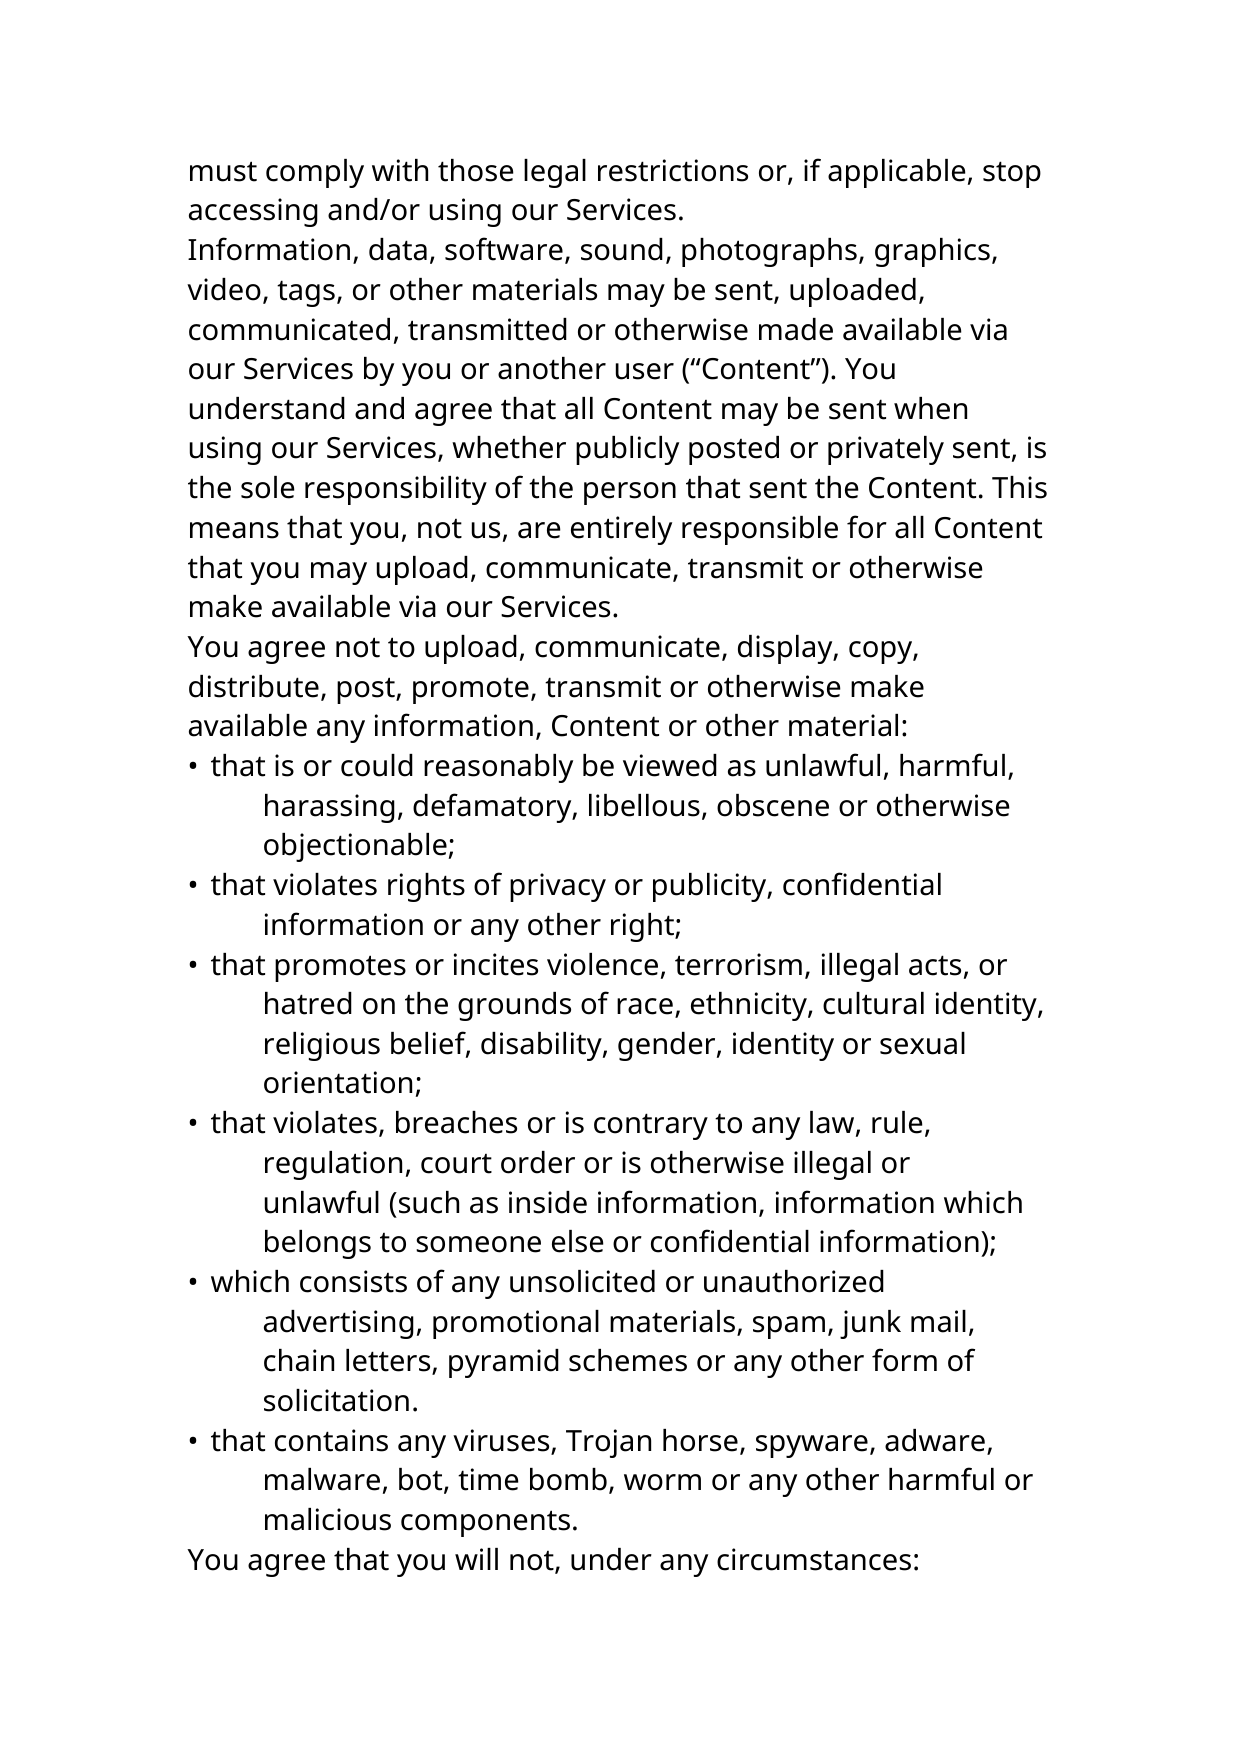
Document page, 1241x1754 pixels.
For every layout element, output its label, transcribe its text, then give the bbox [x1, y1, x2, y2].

list that violates rights of privacy or publicity, confidential information or any other right; [187, 864, 1053, 944]
list that contains any viruses, Trojan horse, spyware, adware, malware, bot, time bomb, worm or any other harmful or malicious components. [187, 1420, 1053, 1539]
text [187, 150, 1053, 229]
list that is or could reasonably be viewed as unlawful, harmful, harassing, defamatory, libellous, obscene or otherwise objectionable; [187, 745, 1053, 864]
text You agree not to upload, communicate, display, copy, distribute, post, promote, transmit or otherwise make available any information, Content or other material: [187, 626, 1053, 745]
list that violates, breaches or is contrary to any law, rule, regulation, court order or is otherwise illegal or unlawful (such as inside information, information which belongs to someone else or confidential information); [187, 1102, 1053, 1261]
list which consists of any unsolicited or unauthorized advertising, promotional materials, spam, junk mail, chain letters, pyramid schemes or any other form of solicitation. [187, 1261, 1053, 1420]
text Information, data, software, sound, photographs, graphics, video, tags, or other materials may be sent, uploaded, communicated, transmitted or otherwise made available via our Services by you or another user (“Content”). You understand and agree that all Content may be sent when using our Services, whether publicly posted or privately sent, is the sole responsibility of the person that sent the Content. This means that you, not us, are entirely responsible for all Content that you may upload, communicate, transmit or otherwise make available via our Services. [187, 229, 1053, 626]
list that promotes or incites violence, terrorism, illegal acts, or hatred on the grounds of race, ethnicity, cultural identity, religious belief, disability, gender, identity or sexual orientation; [187, 944, 1053, 1102]
text You agree that you will not, under any circumstances: [187, 1539, 1053, 1579]
